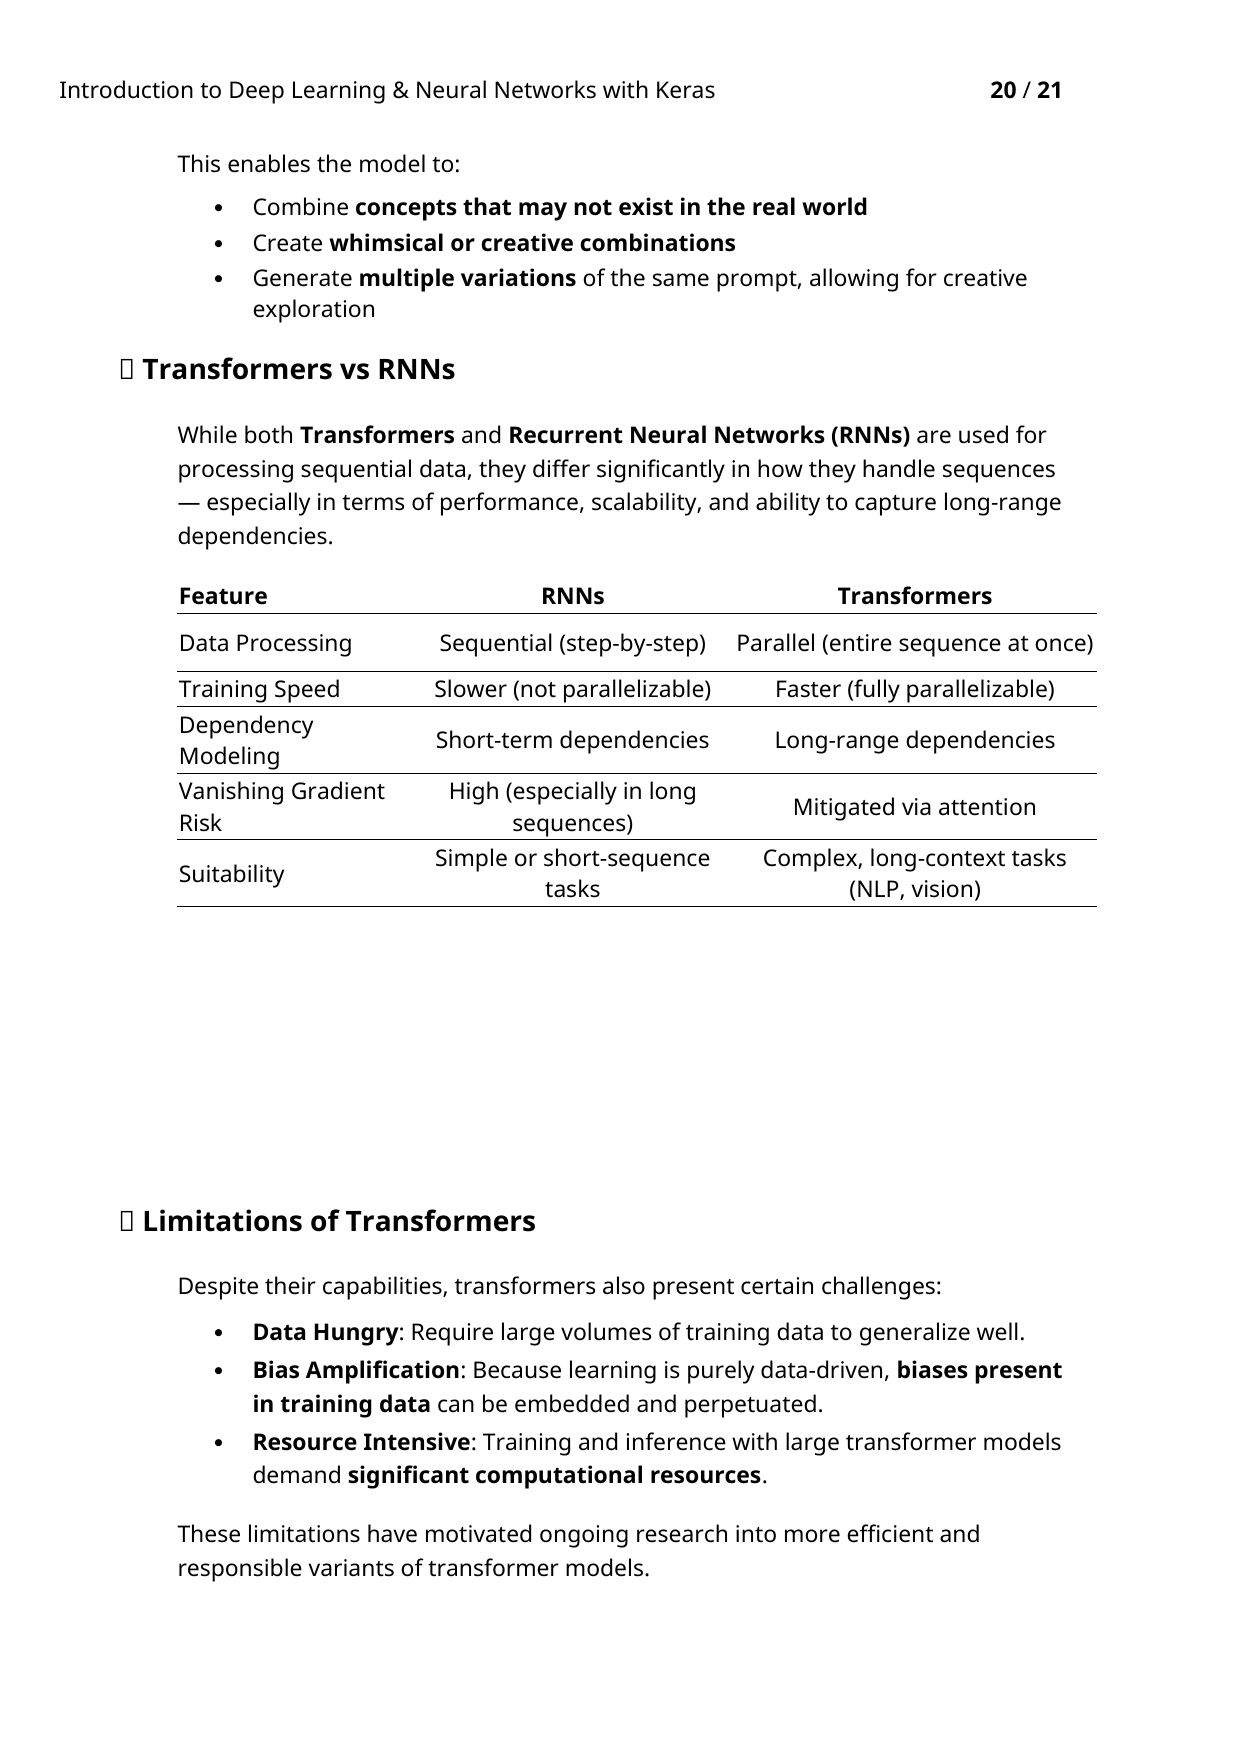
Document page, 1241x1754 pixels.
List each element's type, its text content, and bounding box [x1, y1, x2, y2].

table_cell Suitability [177, 840, 413, 906]
list Generate multiple variations of the same prompt, allowing for creative exploration [215, 262, 1063, 325]
subtitle 🔹 Transformers vs RNNs [118, 350, 1063, 388]
list Create whimsical or creative combinations [215, 227, 1063, 258]
table_cell Data Processing [177, 614, 413, 671]
list Data Hungry: Require large volumes of training data to generalize well. [215, 1316, 1063, 1347]
list Combine concepts that may not exist in the real world [215, 191, 1063, 223]
table_cell Faster (fully parallelizable) [733, 672, 1097, 706]
table_cell Slower (not parallelizable) [413, 672, 732, 706]
text This enables the model to: [177, 148, 1063, 179]
list Bias Amplification: Because learning is purely data-driven, biases present in training data can be embedded and perpetuated. [215, 1354, 1063, 1419]
table_header Feature [177, 579, 413, 613]
subtitle 🔹 Limitations of Transformers [118, 1201, 1063, 1239]
text Despite their capabilities, transformers also present certain challenges: [177, 1270, 1063, 1301]
table_cell High (especially in long sequences) [413, 774, 732, 839]
table_cell Short-term dependencies [413, 707, 732, 773]
text These limitations have motivated ongoing research into more efficient and responsible variants of transformer models. [177, 1518, 1063, 1583]
table_cell Mitigated via attention [733, 774, 1097, 839]
table_cell Parallel (entire sequence at once) [733, 614, 1097, 671]
table_cell Sequential (step-by-step) [413, 614, 732, 671]
table_header Transformers [733, 579, 1097, 613]
table_cell Vanishing Gradient Risk [177, 774, 413, 839]
text While both Transformers and Recurrent Neural Networks (RNNs) are used for processing sequential data, they differ significantly in how they handle sequences — especially in terms of performance, scalability, and ability to capture long-range dependencies. [177, 419, 1063, 551]
table_header RNNs [413, 579, 732, 613]
table_cell Dependency Modeling [177, 707, 413, 773]
table_cell Complex, long-context tasks (NLP, vision) [733, 840, 1097, 906]
list Resource Intensive: Training and inference with large transformer models demand significant computational resources. [215, 1426, 1063, 1491]
table_cell Long-range dependencies [733, 707, 1097, 773]
table_cell Simple or short-sequence tasks [413, 840, 732, 906]
table_cell Training Speed [177, 672, 413, 706]
